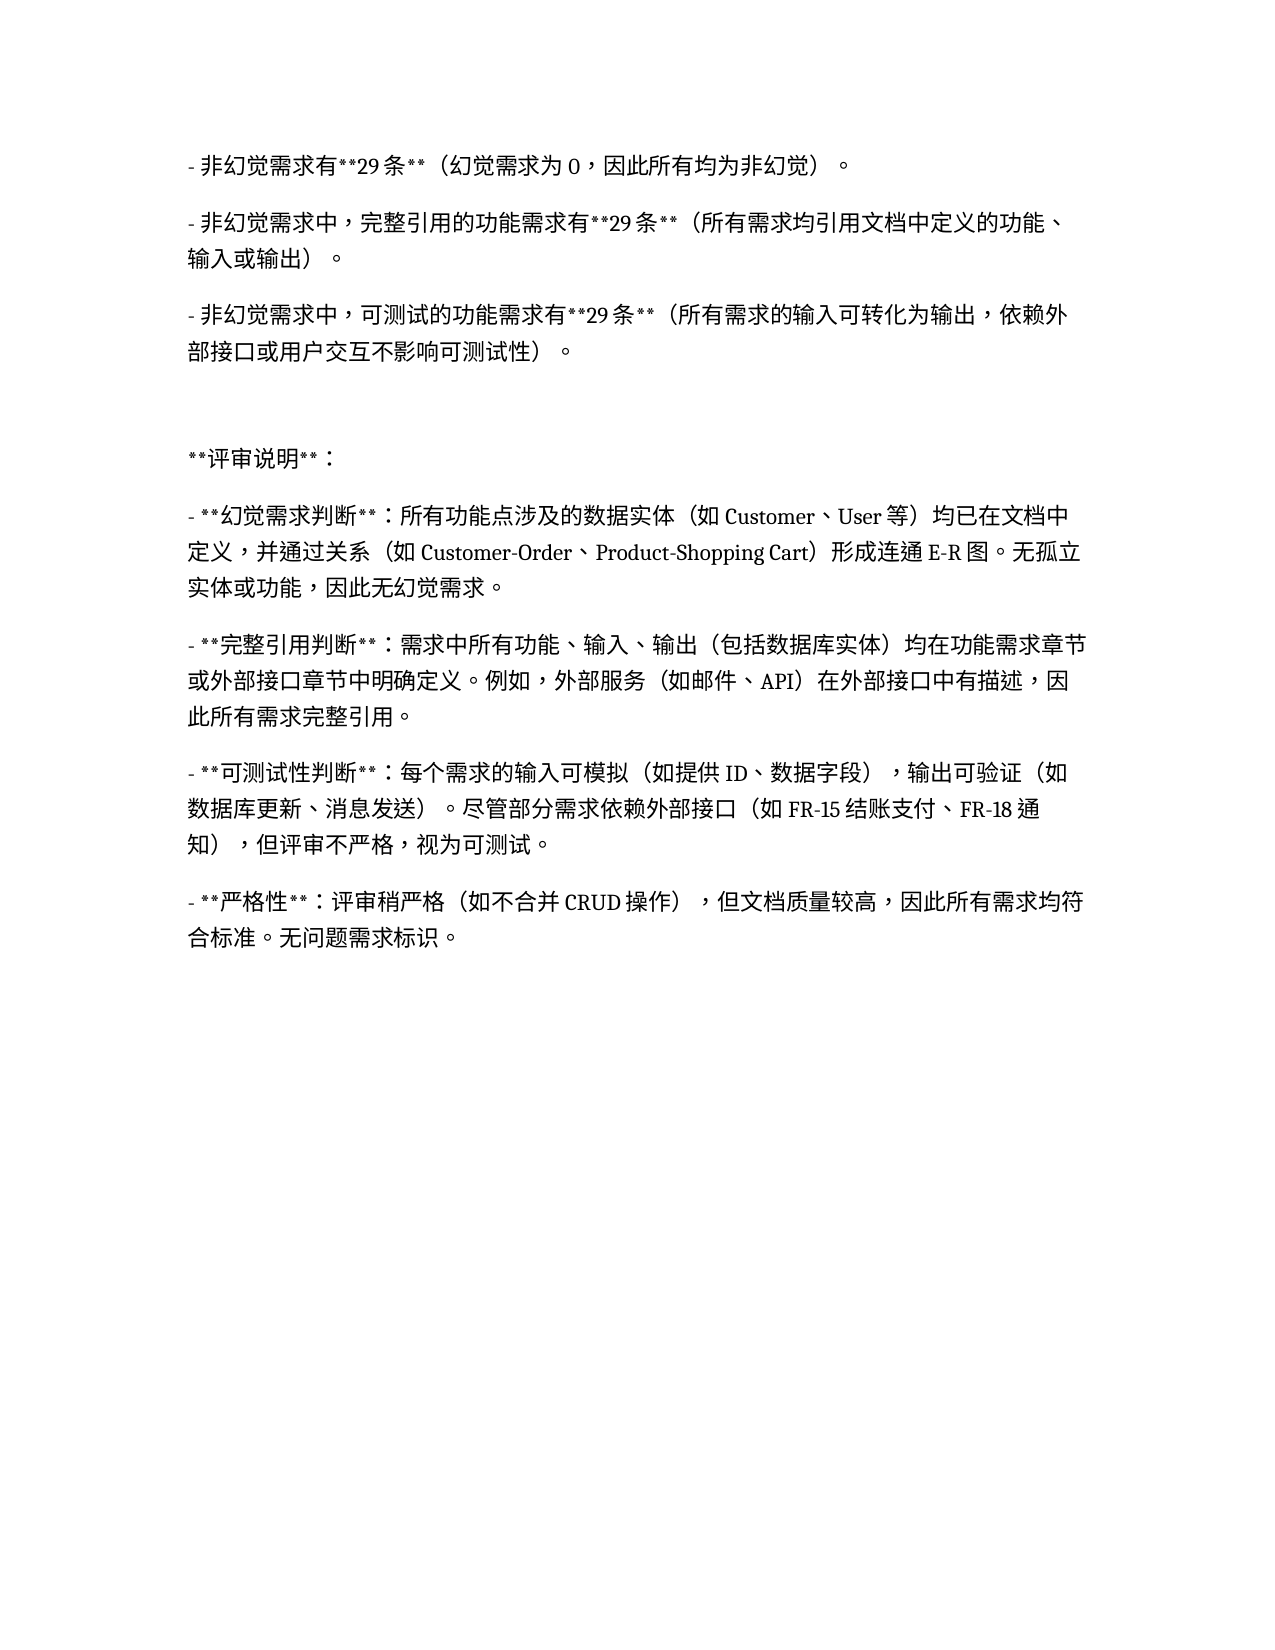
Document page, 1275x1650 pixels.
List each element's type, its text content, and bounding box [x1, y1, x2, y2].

text **评审说明**： [187, 443, 1087, 474]
text - 非幻觉需求有**29条**（幻觉需求为0，因此所有均为非幻觉）。 [187, 150, 1087, 181]
text - **完整引用判断**：需求中所有功能、输入、输出（包括数据库实体）均在功能需求章节或外部接口章节中明确定义。例如，外部服务（如邮件、API）在外部接口中有描述，因此所有需求完整引用。 [187, 629, 1087, 732]
text - **严格性**：评审稍严格（如不合并CRUD操作），但文档质量较高，因此所有需求均符合标准。无问题需求标识。 [187, 886, 1087, 953]
text - **幻觉需求判断**：所有功能点涉及的数据实体（如Customer、User等）均已在文档中定义，并通过关系（如Customer-Order、Product-Shopping Cart）形成连通E-R图。无孤立实体或功能，因此无幻觉需求。 [187, 500, 1087, 603]
text - **可测试性判断**：每个需求的输入可模拟（如提供ID、数据字段），输出可验证（如数据库更新、消息发送）。尽管部分需求依赖外部接口（如FR-15结账支付、FR-18通知），但评审不严格，视为可测试。 [187, 757, 1087, 860]
text - 非幻觉需求中，完整引用的功能需求有**29条**（所有需求均引用文档中定义的功能、输入或输出）。 [187, 207, 1087, 274]
text - 非幻觉需求中，可测试的功能需求有**29条**（所有需求的输入可转化为输出，依赖外部接口或用户交互不影响可测试性）。 [187, 299, 1087, 367]
